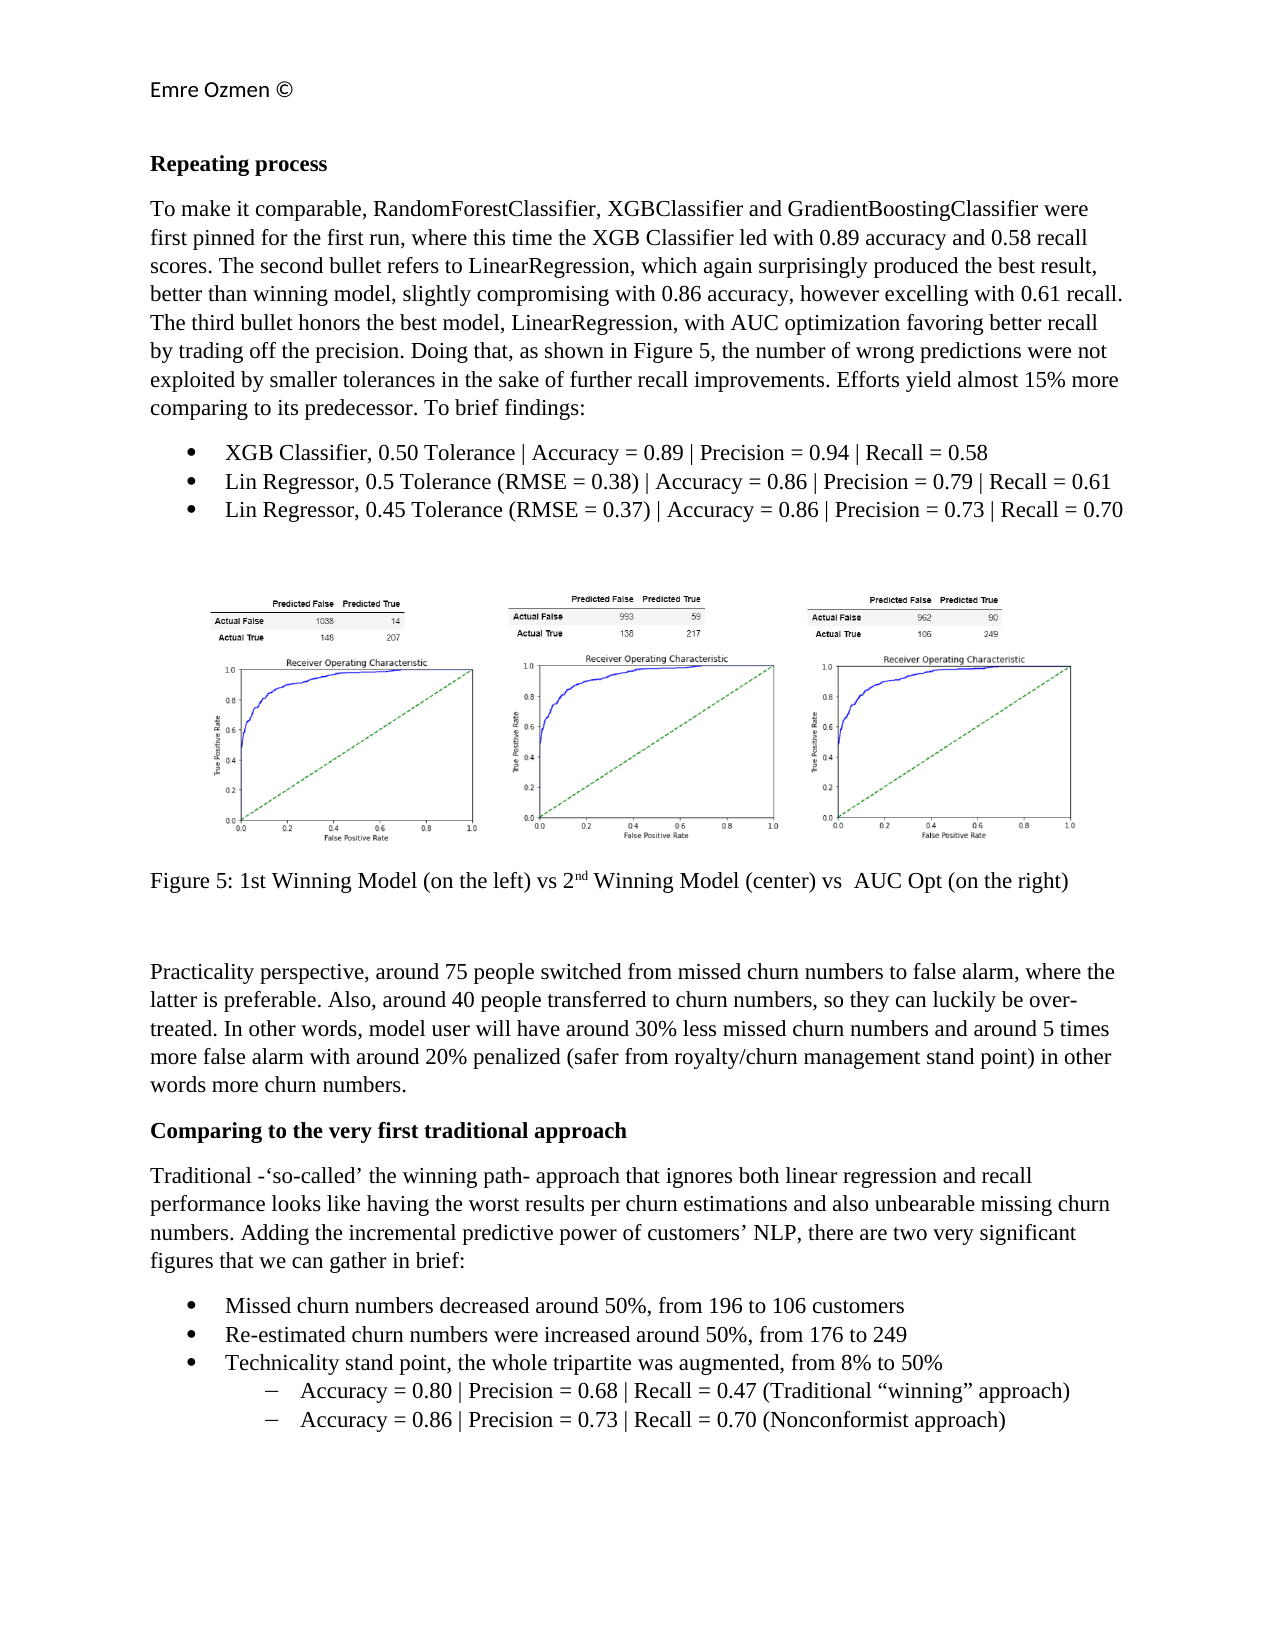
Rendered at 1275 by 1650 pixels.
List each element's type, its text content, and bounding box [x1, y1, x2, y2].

list Accuracy = 0.86 | Precision = 0.73 | Recall = 0.70 (Nonconformist approach) [262, 1406, 1125, 1432]
list XGB Classifier, 0.50 Tolerance | Accuracy = 0.89 | Precision = 0.94 | Recall = 0.58 [187, 439, 1125, 466]
text Repeating process [150, 150, 1125, 176]
text Practicality perspective, around 75 people switched from missed churn numbers to false alarm, where the latter is preferable. Also, around 40 people transferred to churn numbers, so they can luckily be over-treated. In other words, model user will have around 30% less missed churn numbers and around 5 times more false alarm with around 20% penalized (safer from royalty/churn management stand point) in other words more churn numbers. [150, 958, 1125, 1098]
list Missed churn numbers decreased around 50%, from 196 to 106 customers [187, 1292, 1125, 1318]
text Traditional -‘so-called’ the winning path- approach that ignores both linear regression and recall performance looks like having the worst results per churn estimations and also unbearable missing churn numbers. Adding the incremental predictive power of customers’ NLP, there are two very significant figures that we can gather in brief: [150, 1162, 1125, 1273]
list Accuracy = 0.80 | Precision = 0.68 | Recall = 0.47 (Traditional “winning” approach) [262, 1377, 1125, 1404]
text Comparing to the very first traditional approach [150, 1117, 1125, 1143]
text Figure 5: 1st Winning Model (on the left) vs 2nd Winning Model (center) vs AUC Opt (on the right) [150, 868, 1125, 894]
list Lin Regressor, 0.5 Tolerance (RMSE = 0.38) | Accuracy = 0.86 | Precision = 0.79 | Recall = 0.61 [187, 468, 1125, 494]
list Re-estimated churn numbers were increased around 50%, from 176 to 249 [187, 1321, 1125, 1347]
picture [195, 586, 1089, 849]
text To make it comparable, RandomForestClassifier, XGBClassifier and GradientBoostingClassifier were first pinned for the first run, where this time the XGB Classifier led with 0.89 accuracy and 0.58 recall scores. The second bullet refers to LinearRegression, which again surprisingly produced the best result, better than winning model, slightly compromising with 0.86 accuracy, however excelling with 0.61 recall. The third bullet honors the best model, LinearRegression, with AUC optimization favoring better recall by trading off the precision. Doing that, as shown in Figure 5, the number of wrong predictions were not exploited by smaller tolerances in the sake of further recall improvements. Efforts yield almost 15% more comparing to its predecessor. To brief findings: [150, 195, 1125, 421]
list Technicality stand point, the whole tripartite was augmented, from 8% to 50% [187, 1349, 1125, 1375]
list Lin Regressor, 0.45 Tolerance (RMSE = 0.37) | Accuracy = 0.86 | Precision = 0.73 | Recall = 0.70 [187, 496, 1125, 522]
